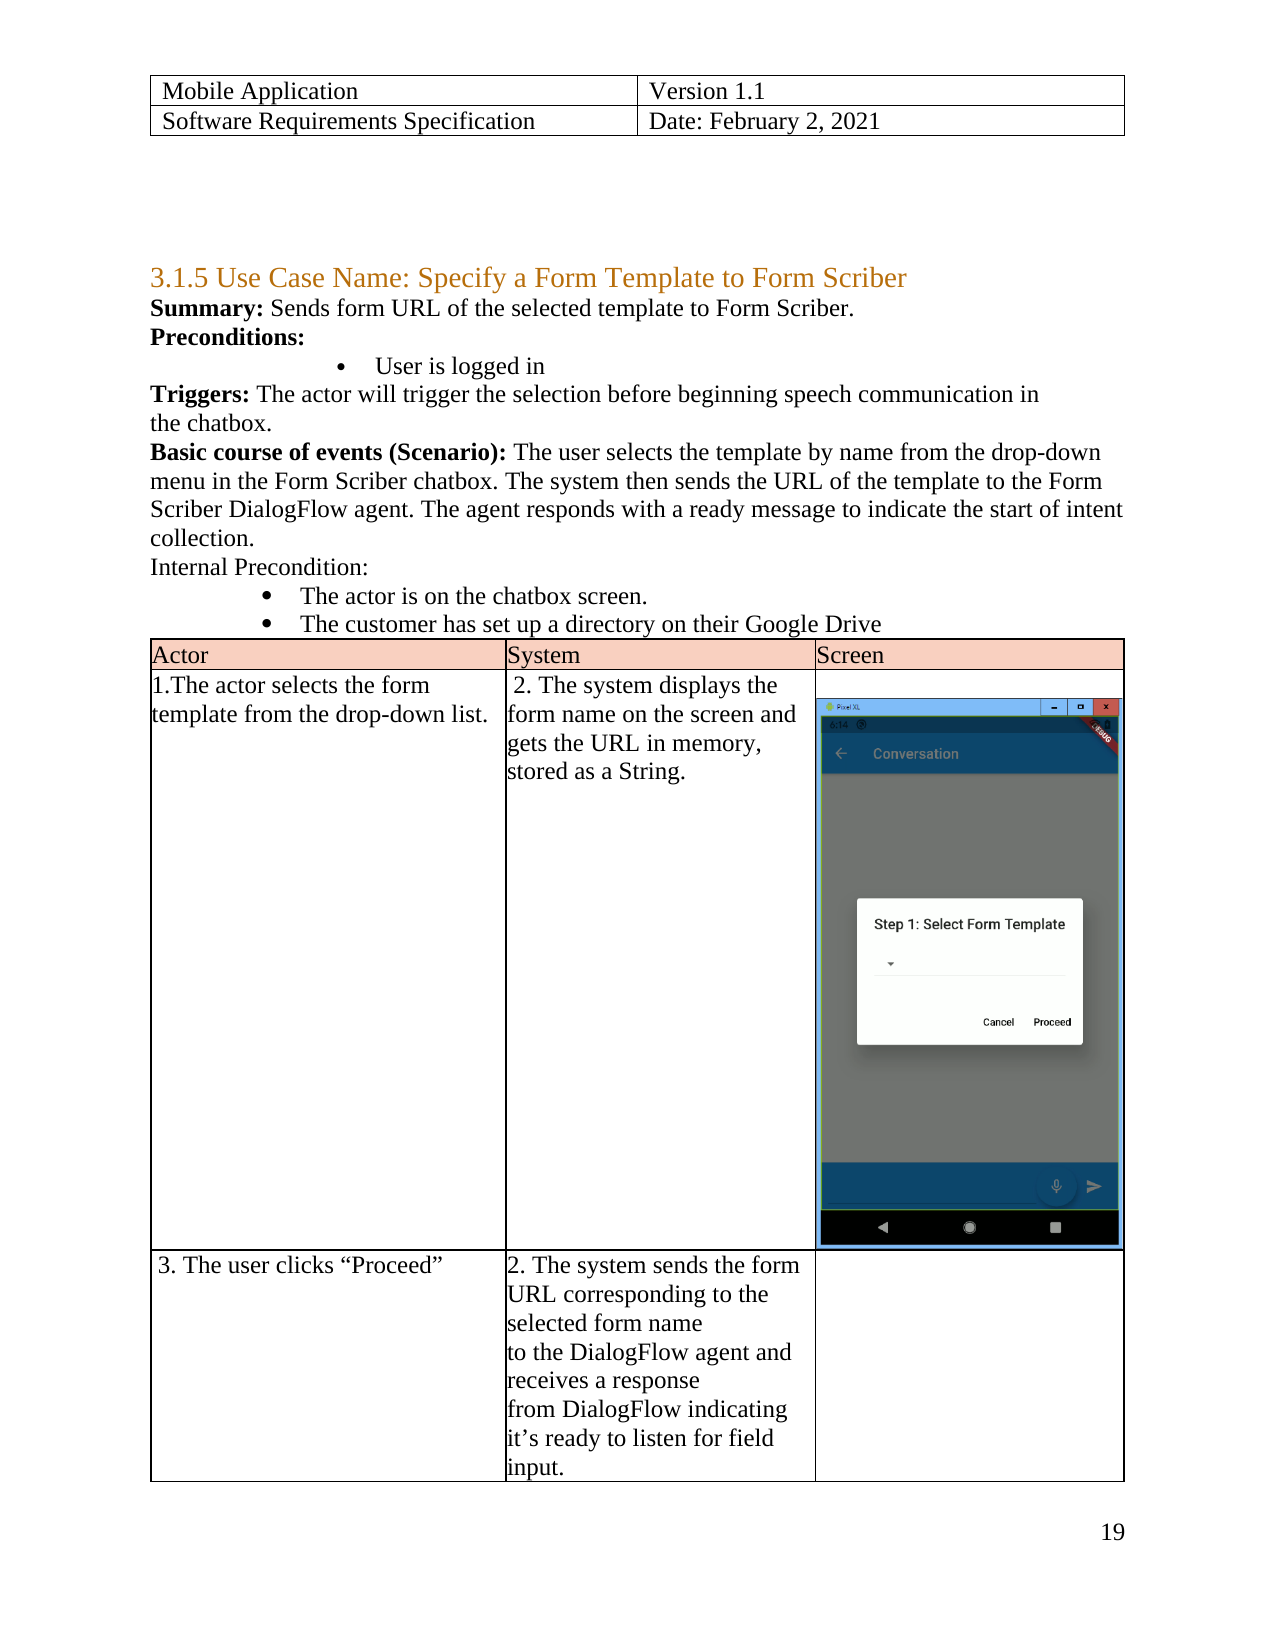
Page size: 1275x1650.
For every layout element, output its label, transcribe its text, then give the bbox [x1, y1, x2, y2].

table_cell 1.The actor selects the form template from the drop-down list. [152, 670, 505, 1249]
text Internal Precondition: [150, 552, 1125, 581]
text Triggers: The actor will trigger the selection before beginning speech communication in the chatbox. [150, 379, 1125, 437]
table_cell 2. The system displays the form name on the screen and gets the URL in memory, stored as a String. [507, 670, 815, 1249]
table_cell [816, 670, 1123, 698]
table_cell [816, 1251, 1123, 1481]
list User is logged in [337, 351, 1125, 379]
table_header Actor [152, 640, 505, 669]
text Summary: Sends form URL of the selected template to Form Scriber. [150, 293, 1125, 322]
table_header System [507, 640, 815, 669]
subtitle 3.1.5 Use Case Name: Specify a Form Template to Form Scriber [150, 260, 1125, 293]
table_header Screen [816, 640, 1123, 669]
text Preconditions: [150, 322, 1125, 351]
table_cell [507, 1251, 815, 1481]
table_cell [152, 1251, 505, 1481]
list The actor is on the chatbox screen. [262, 581, 1125, 609]
list The customer has set up a directory on their Google Drive [262, 609, 1125, 638]
text Basic course of events (Scenario): The user selects the template by name from the drop-down menu in the Form Scriber chatbox. The system then sends the URL of the template to the Form Scriber DialogFlow agent. The agent responds with a ready message to indicate the start of intent collection. [150, 437, 1125, 552]
picture [816, 698, 1123, 1249]
